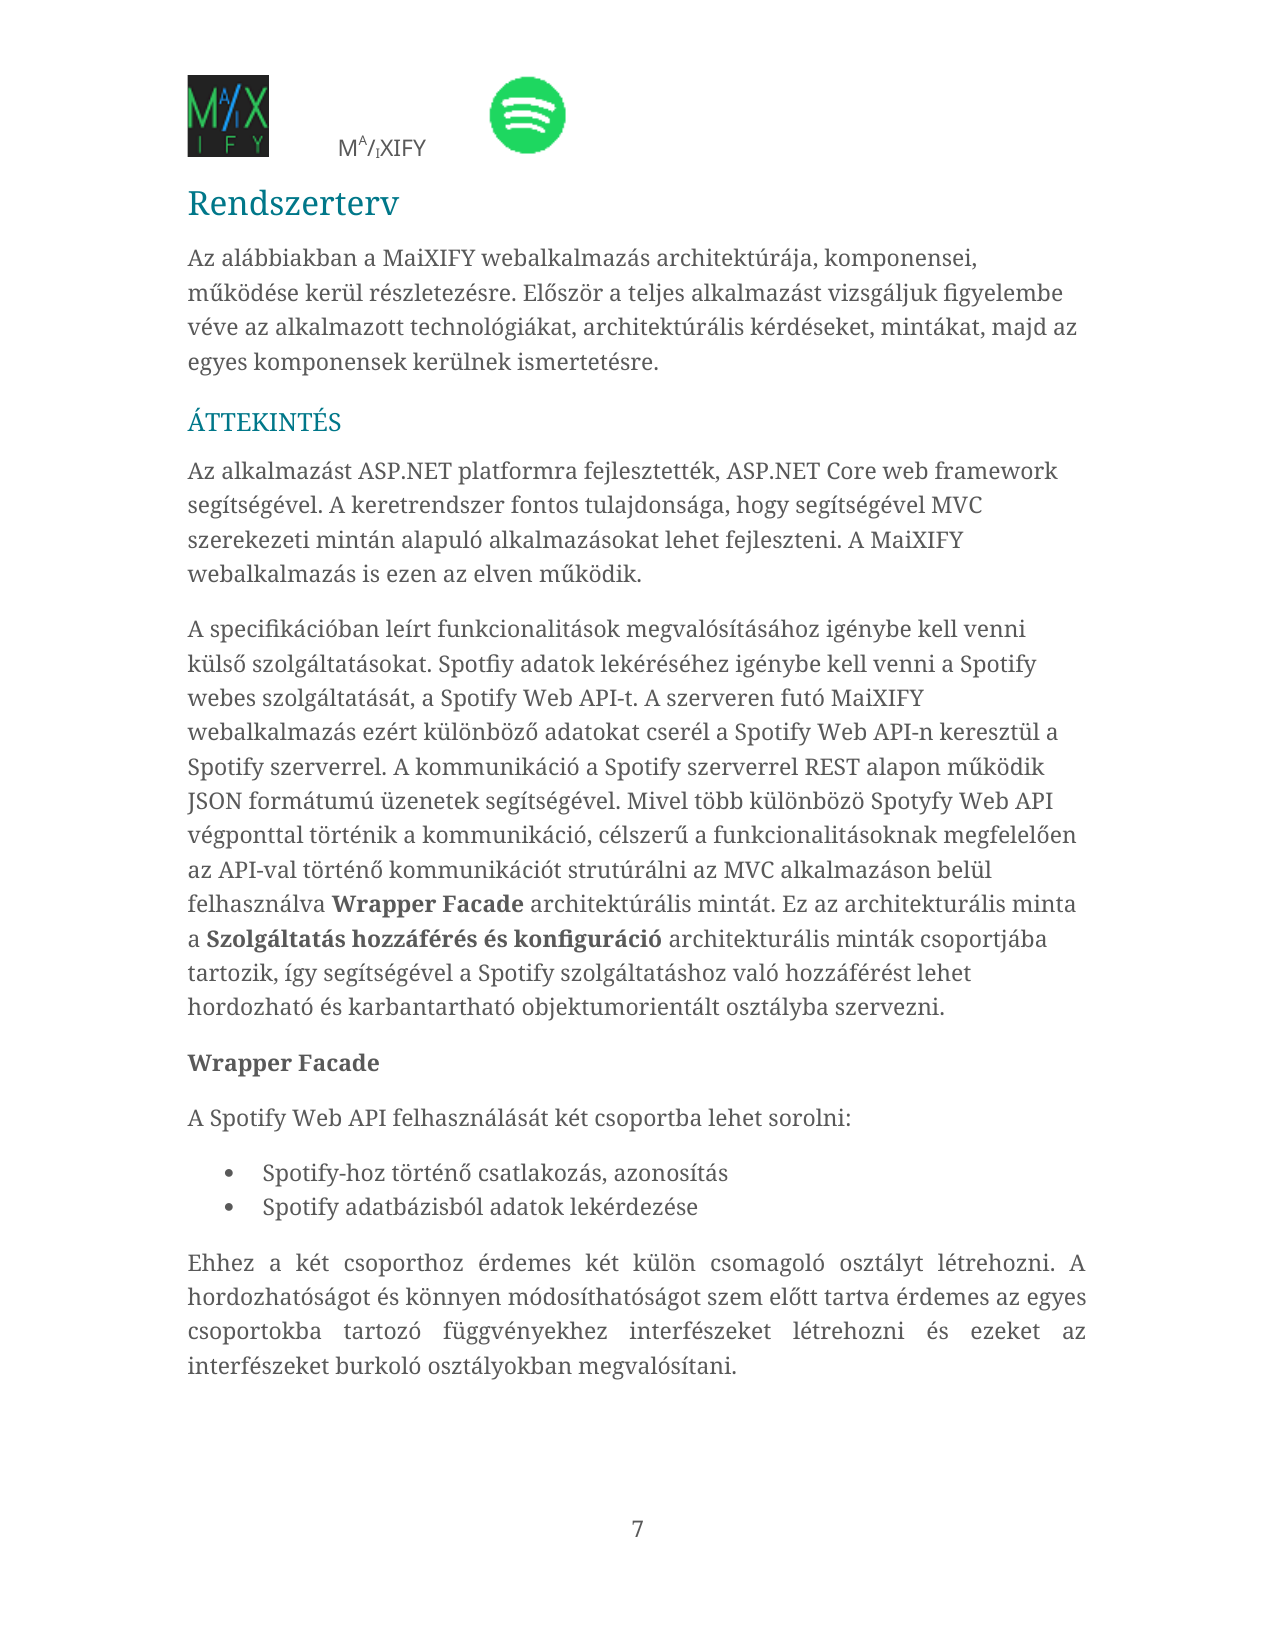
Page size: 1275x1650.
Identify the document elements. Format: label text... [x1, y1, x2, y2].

text Wrapper Facade [187, 1046, 1087, 1078]
subtitle Áttekintés [187, 405, 1087, 439]
text A specifikációban leírt funkcionalitások megvalósításához igénybe kell venni külső szolgáltatásokat. Spotfiy adatok lekéréséhez igénybe kell venni a Spotify webes szolgáltatását, a Spotify Web API-t. A szerveren futó MaiXIFY webalkalmazás ezért különböző adatokat cserél a Spotify Web API-n keresztül a Spotify szerverrel. A kommunikáció a Spotify szerverrel REST alapon működik JSON formátumú üzenetek segítségével. Mivel több különbözö Spotyfy Web API végponttal történik a kommunikáció, célszerű a funkcionalitásoknak megfelelően az API-val történő kommunikációt strutúrálni az MVC alkalmazáson belül felhasználva Wrapper Facade architektúrális mintát. Ez az architekturális minta a Szolgáltatás hozzáférés és konfiguráció architekturális minták csoportjába tartozik, így segítségével a Spotify szolgáltatáshoz való hozzáférést lehet hordozható és karbantartható objektumorientált osztályba szervezni. [187, 613, 1087, 1022]
picture [187, 75, 269, 157]
text Ehhez a két csoporthoz érdemes két külön csomagoló osztályt létrehozni. A hordozhatóságot és könnyen módosíthatóságot szem előtt tartva érdemes az egyes csoportokba tartozó függvényekhez interfészeket létrehozni és ezeket az interfészeket burkoló osztályokban megvalósítani. [187, 1246, 1087, 1381]
list Spotify-hoz történő csatlakozás, azonosítás [225, 1157, 1087, 1188]
text A Spotify Web API felhasználását két csoportba lehet sorolni: [187, 1102, 1087, 1133]
subtitle Rendszerterv [187, 180, 1087, 225]
picture [487, 75, 569, 157]
list Spotify adatbázisból adatok lekérdezése [225, 1191, 1087, 1222]
